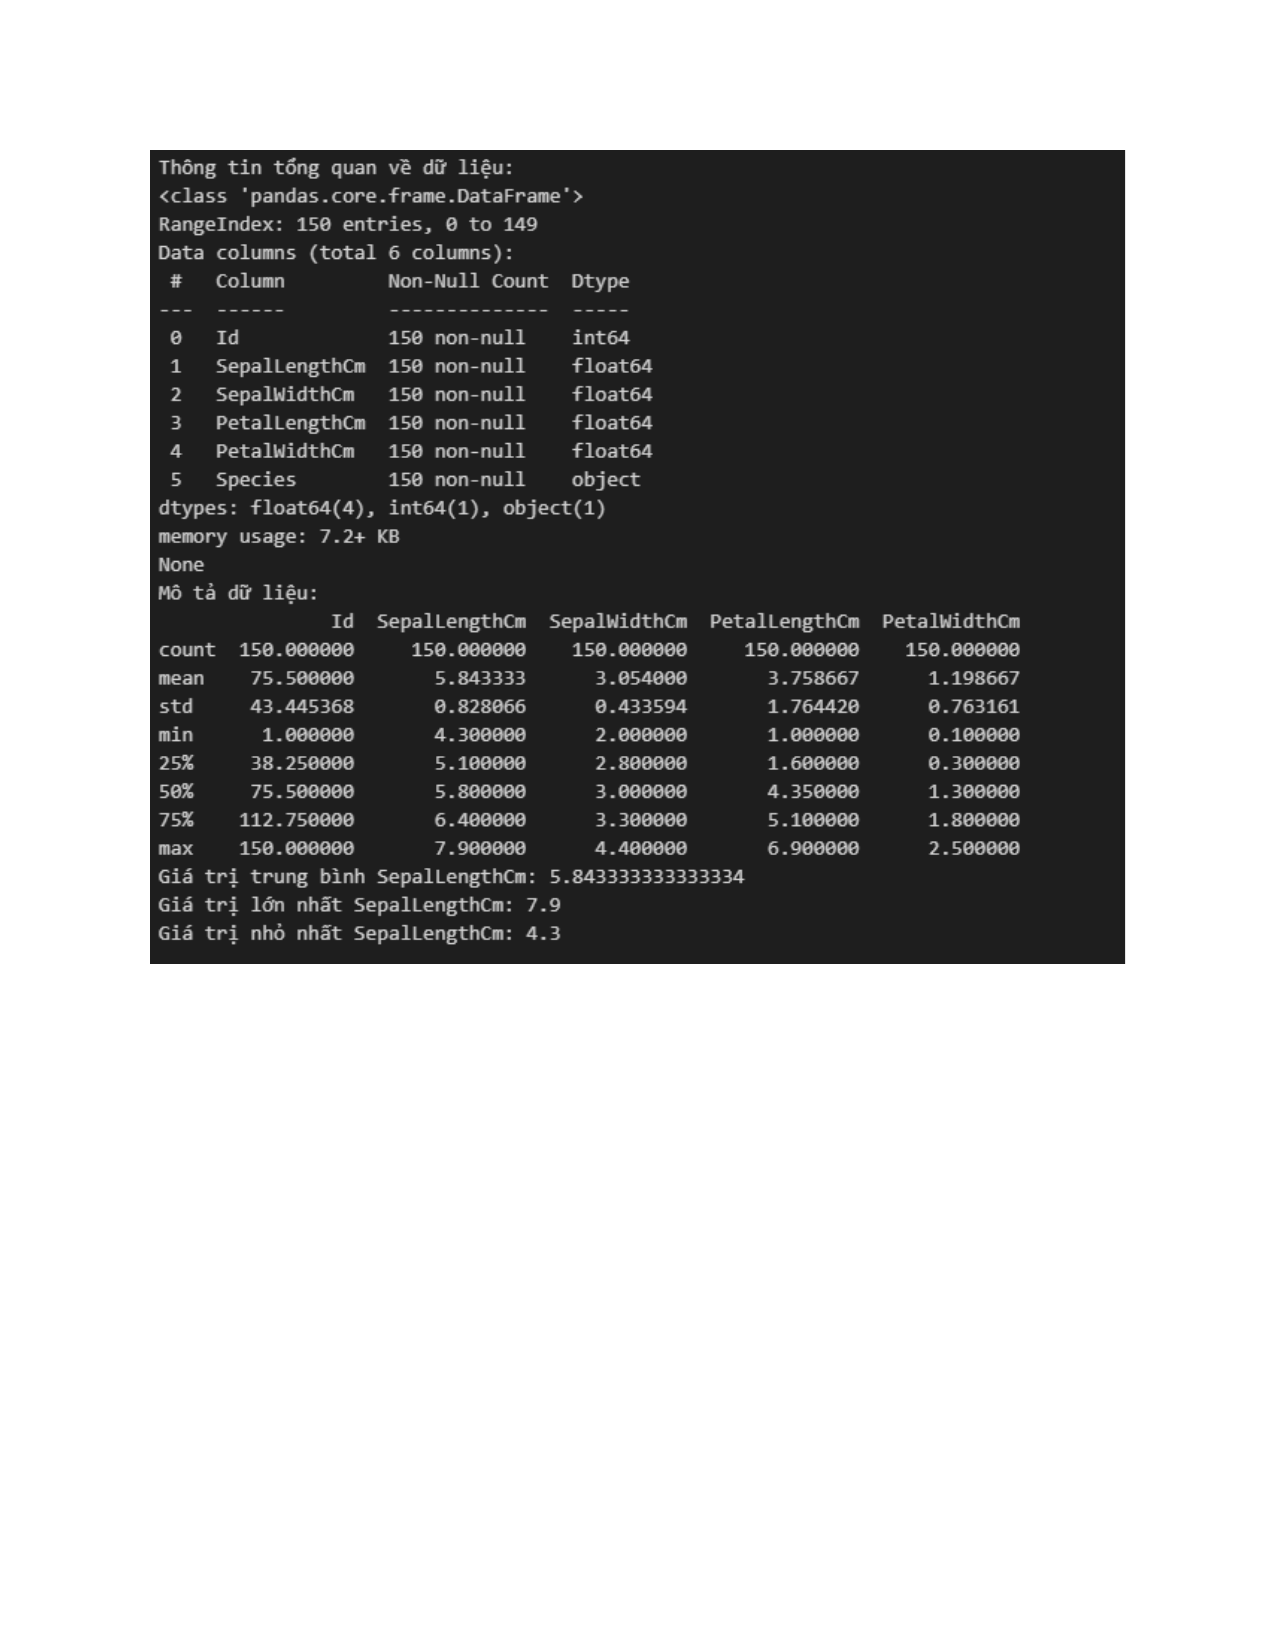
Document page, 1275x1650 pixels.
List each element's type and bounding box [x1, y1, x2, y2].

picture [150, 150, 1125, 964]
